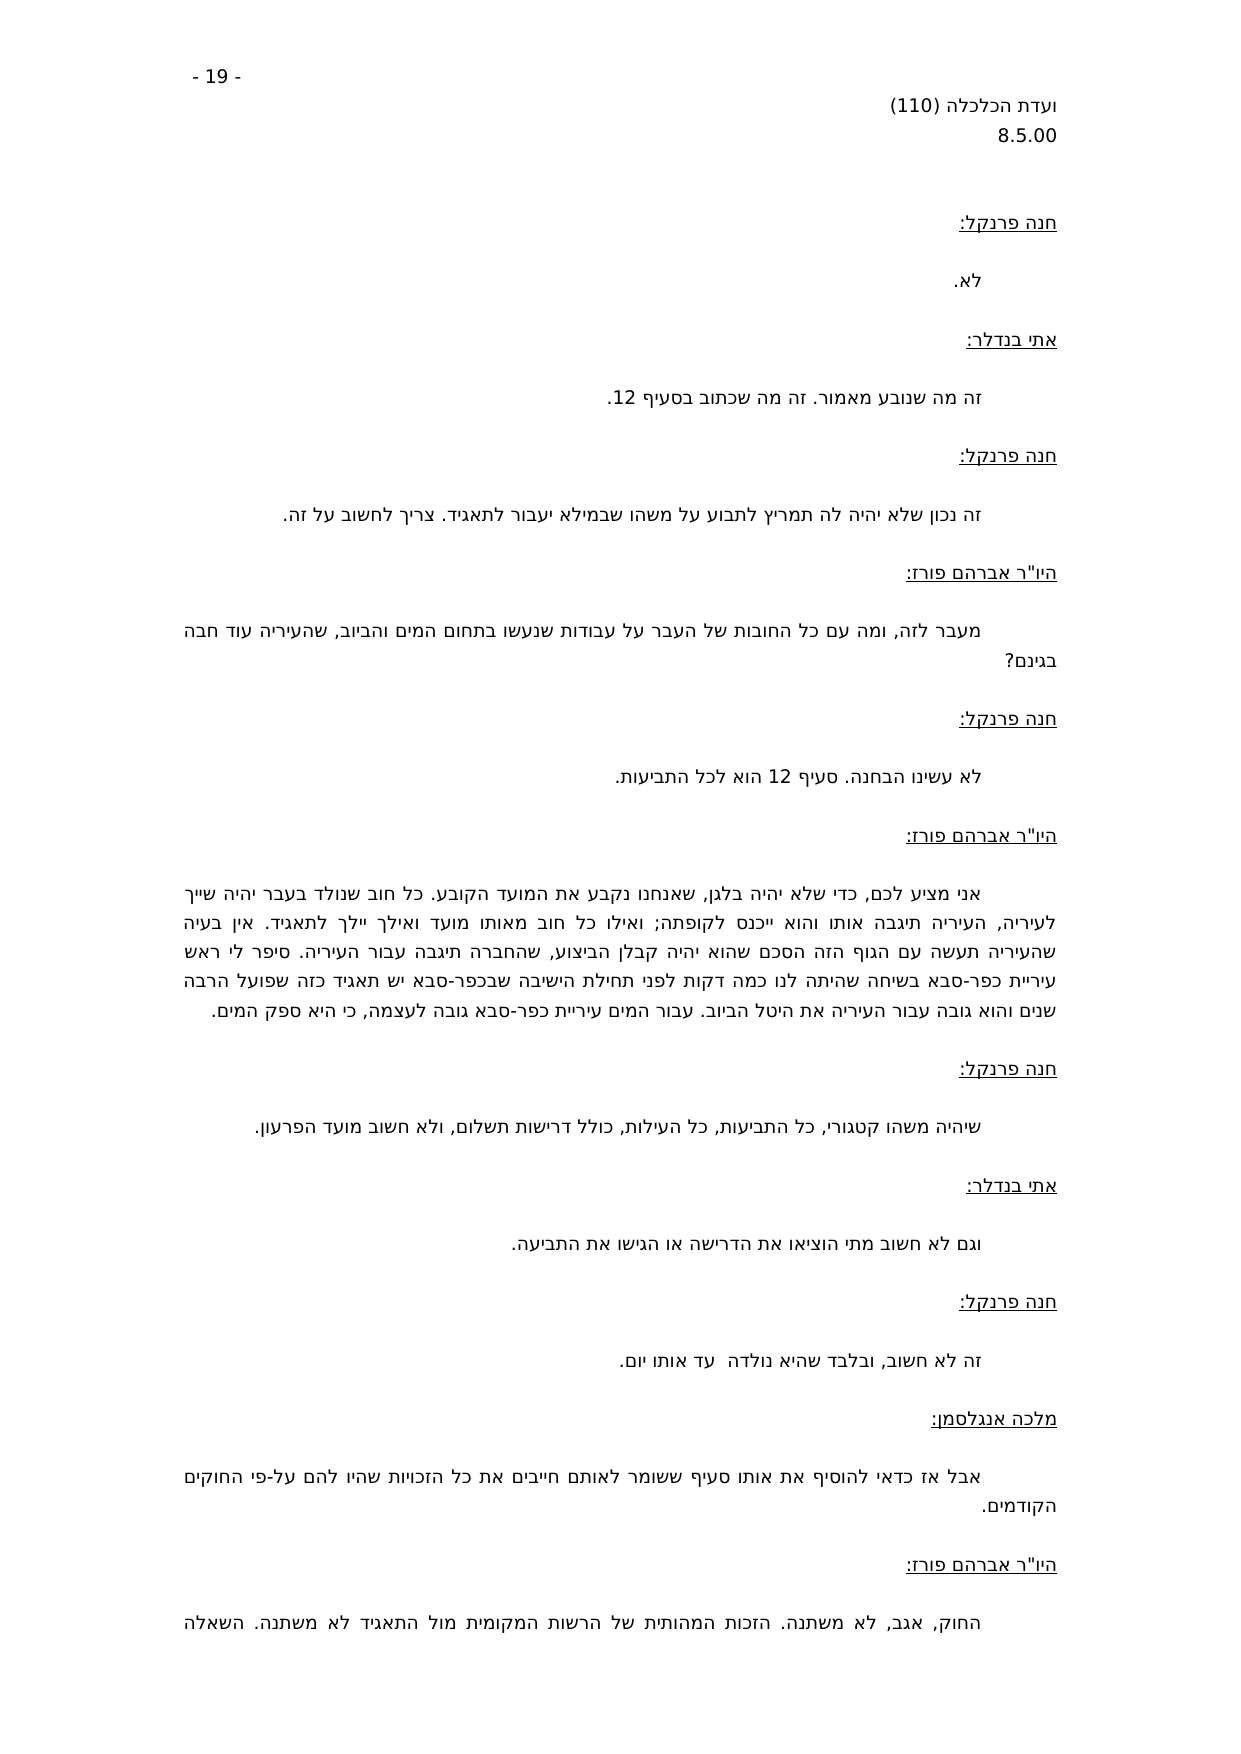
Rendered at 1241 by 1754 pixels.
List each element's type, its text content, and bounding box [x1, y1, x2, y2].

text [183, 1605, 1057, 1634]
text חנה פרנקל: [183, 1051, 1057, 1080]
text לא עשינו הבחנה. סעיף 12 הוא לכל התביעות. [183, 759, 1057, 788]
text וגם לא חשוב מתי הוציאו את הדרישה או הגישו את התביעה. [183, 1226, 1057, 1255]
text זה לא חשוב, ובלבד שהיא נולדה עד אותו יום. [183, 1342, 1057, 1372]
text חנה פרנקל: [183, 205, 1057, 234]
text אתי בנדלר: [183, 322, 1057, 351]
text חנה פרנקל: [183, 701, 1057, 730]
text אבל אז כדאי להוסיף את אותו סעיף ששומר לאותם חייבים את כל הזכויות שהיו להם על-פי החוקים הקודמים. [183, 1459, 1057, 1517]
text מלכה אנגלסמן: [183, 1401, 1057, 1430]
text זה מה שנובע מאמור. זה מה שכתוב בסעיף 12. [183, 380, 1057, 409]
text היו"ר אברהם פורז: [183, 1547, 1057, 1576]
text זה נכון שלא יהיה לה תמריץ לתבוע על משהו שבמילא יעבור לתאגיד. צריך לחשוב על זה. [183, 497, 1057, 526]
text היו"ר אברהם פורז: [183, 555, 1057, 584]
text חנה פרנקל: [183, 1284, 1057, 1313]
text אתי בנדלר: [183, 1167, 1057, 1197]
text היו"ר אברהם פורז: [183, 817, 1057, 847]
text לא. [183, 263, 1057, 292]
text שיהיה משהו קטגורי, כל התביעות, כל העילות, כולל דרישות תשלום, ולא חשוב מועד הפרעון. [183, 1109, 1057, 1138]
text מעבר לזה, ומה עם כל החובות של העבר על עבודות שנעשו בתחום המים והביוב, שהעיריה עוד חבה בגינם? [183, 613, 1057, 672]
text חנה פרנקל: [183, 438, 1057, 467]
text אני מציע לכם, כדי שלא יהיה בלגן, שאנחנו נקבע את המועד הקובע. כל חוב שנולד בעבר יהיה שייך לעיריה, העיריה תיגבה אותו והוא ייכנס לקופתה; ואילו כל חוב מאותו מועד ואילך יילך לתאגיד. אין בעיה שהעיריה תעשה עם הגוף הזה הסכם שהוא יהיה קבלן הביצוע, שהחברה תיגבה עבור העיריה. סיפר לי ראש עיריית כפר-סבא בשיחה שהיתה לנו כמה דקות לפני תחילת הישיבה שבכפר-סבא יש תאגיד כזה שפועל הרבה שנים והוא גובה עבור העיריה את היטל הביוב. עבור המים עיריית כפר-סבא גובה לעצמה, כי היא ספק המים. [183, 876, 1057, 1022]
